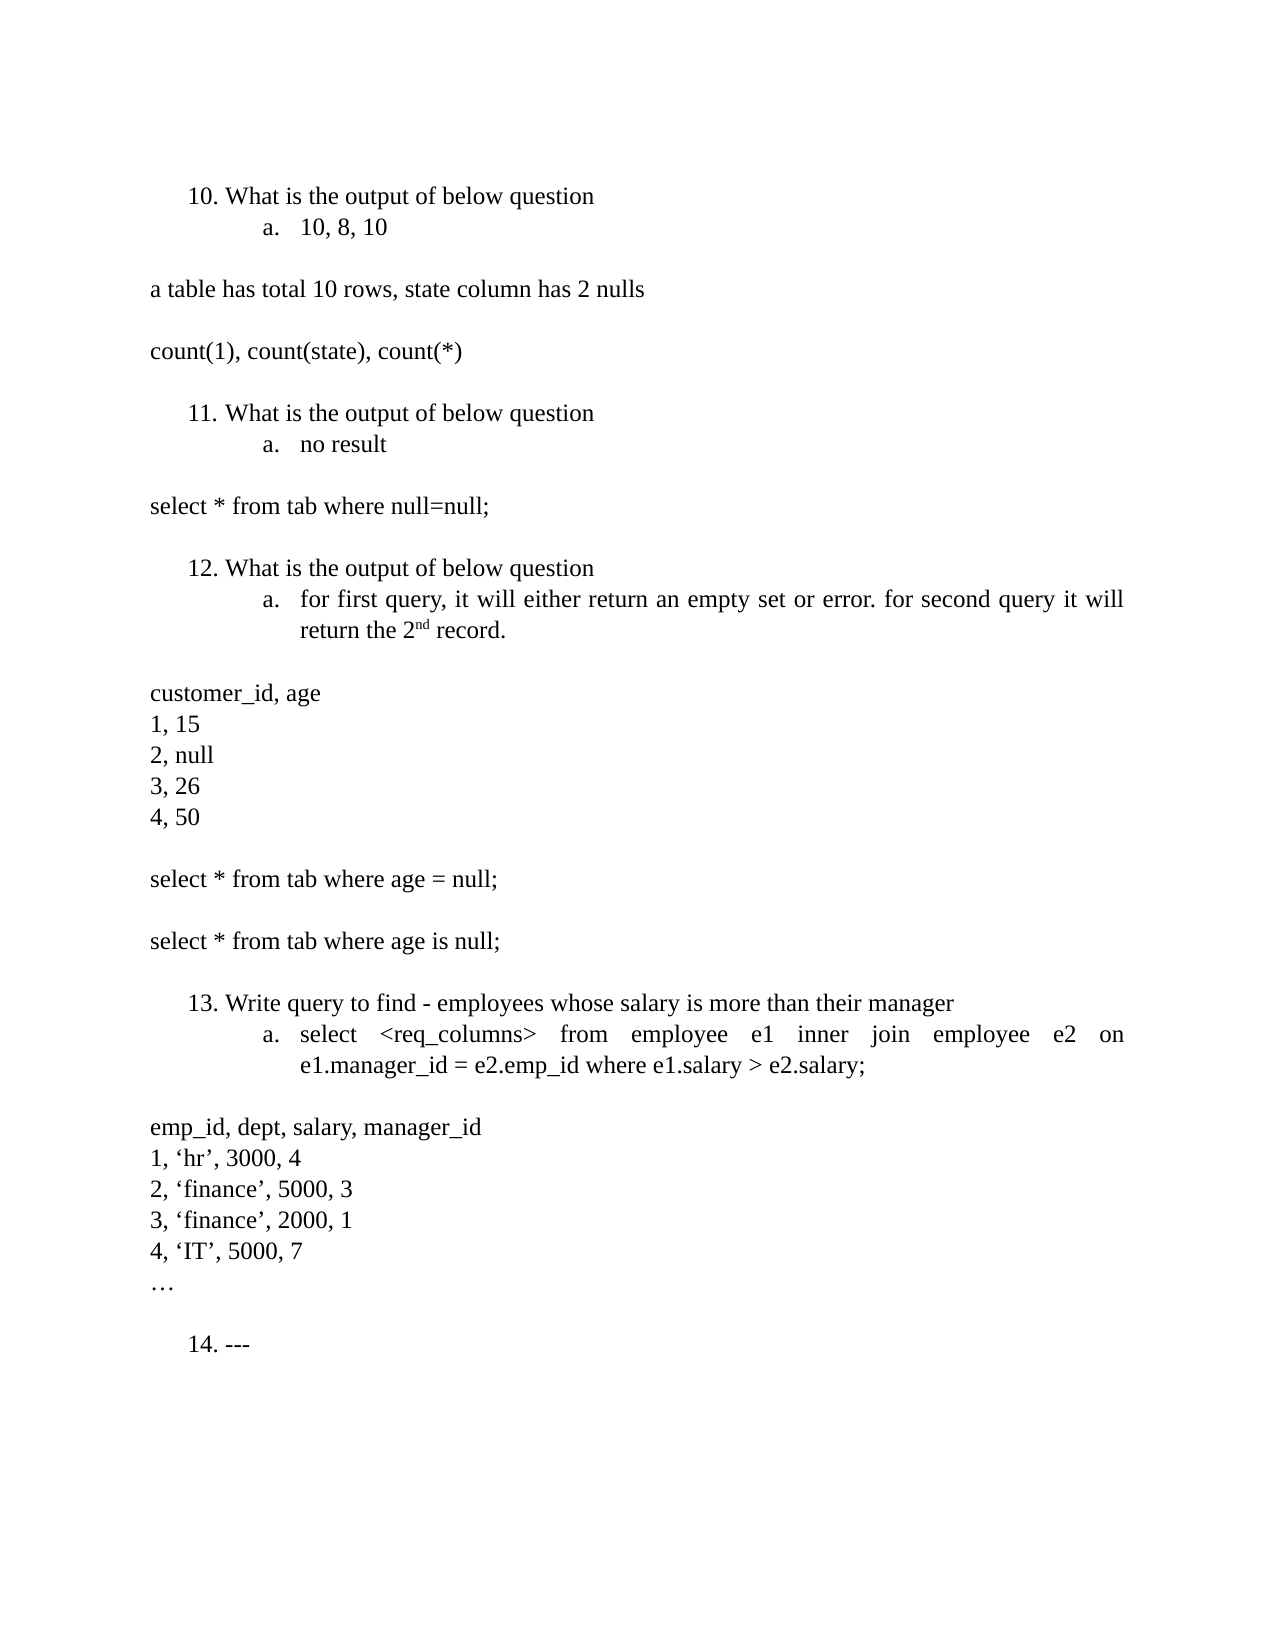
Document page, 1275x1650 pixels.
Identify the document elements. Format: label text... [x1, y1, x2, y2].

text 4, 50 [150, 802, 1125, 831]
text … [150, 1267, 1125, 1296]
text select * from tab where age = null; [150, 864, 1125, 893]
text select * from tab where age is null; [150, 926, 1125, 955]
list Write query to find - employees whose salary is more than their manager [187, 988, 1125, 1017]
text 1, ‘hr’, 3000, 4 [150, 1143, 1125, 1172]
list select <req_columns> from employee e1 inner join employee e2 on e1.manager_id = e2.emp_id where e1.salary > e2.salary; [262, 1019, 1125, 1079]
list no result [262, 429, 1125, 458]
list 10, 8, 10 [262, 212, 1125, 241]
text select * from tab where null=null; [150, 491, 1125, 520]
text 1, 15 [150, 709, 1125, 737]
text customer_id, age [150, 678, 1125, 706]
list What is the output of below question [187, 181, 1125, 210]
list What is the output of below question [187, 398, 1125, 427]
list for first query, it will either return an empty set or error. for second query it will return the 2nd record. [262, 584, 1125, 644]
text 2, null [150, 740, 1125, 768]
text 3, ‘finance’, 2000, 1 [150, 1205, 1125, 1234]
text 4, ‘IT’, 5000, 7 [150, 1236, 1125, 1265]
list --- [187, 1329, 1125, 1358]
text a table has total 10 rows, state column has 2 nulls [150, 274, 1125, 303]
text emp_id, dept, salary, manager_id [150, 1112, 1125, 1141]
text count(1), count(state), count(*) [150, 336, 1125, 365]
text 3, 26 [150, 771, 1125, 799]
text 2, ‘finance’, 5000, 3 [150, 1174, 1125, 1203]
list What is the output of below question [187, 553, 1125, 582]
